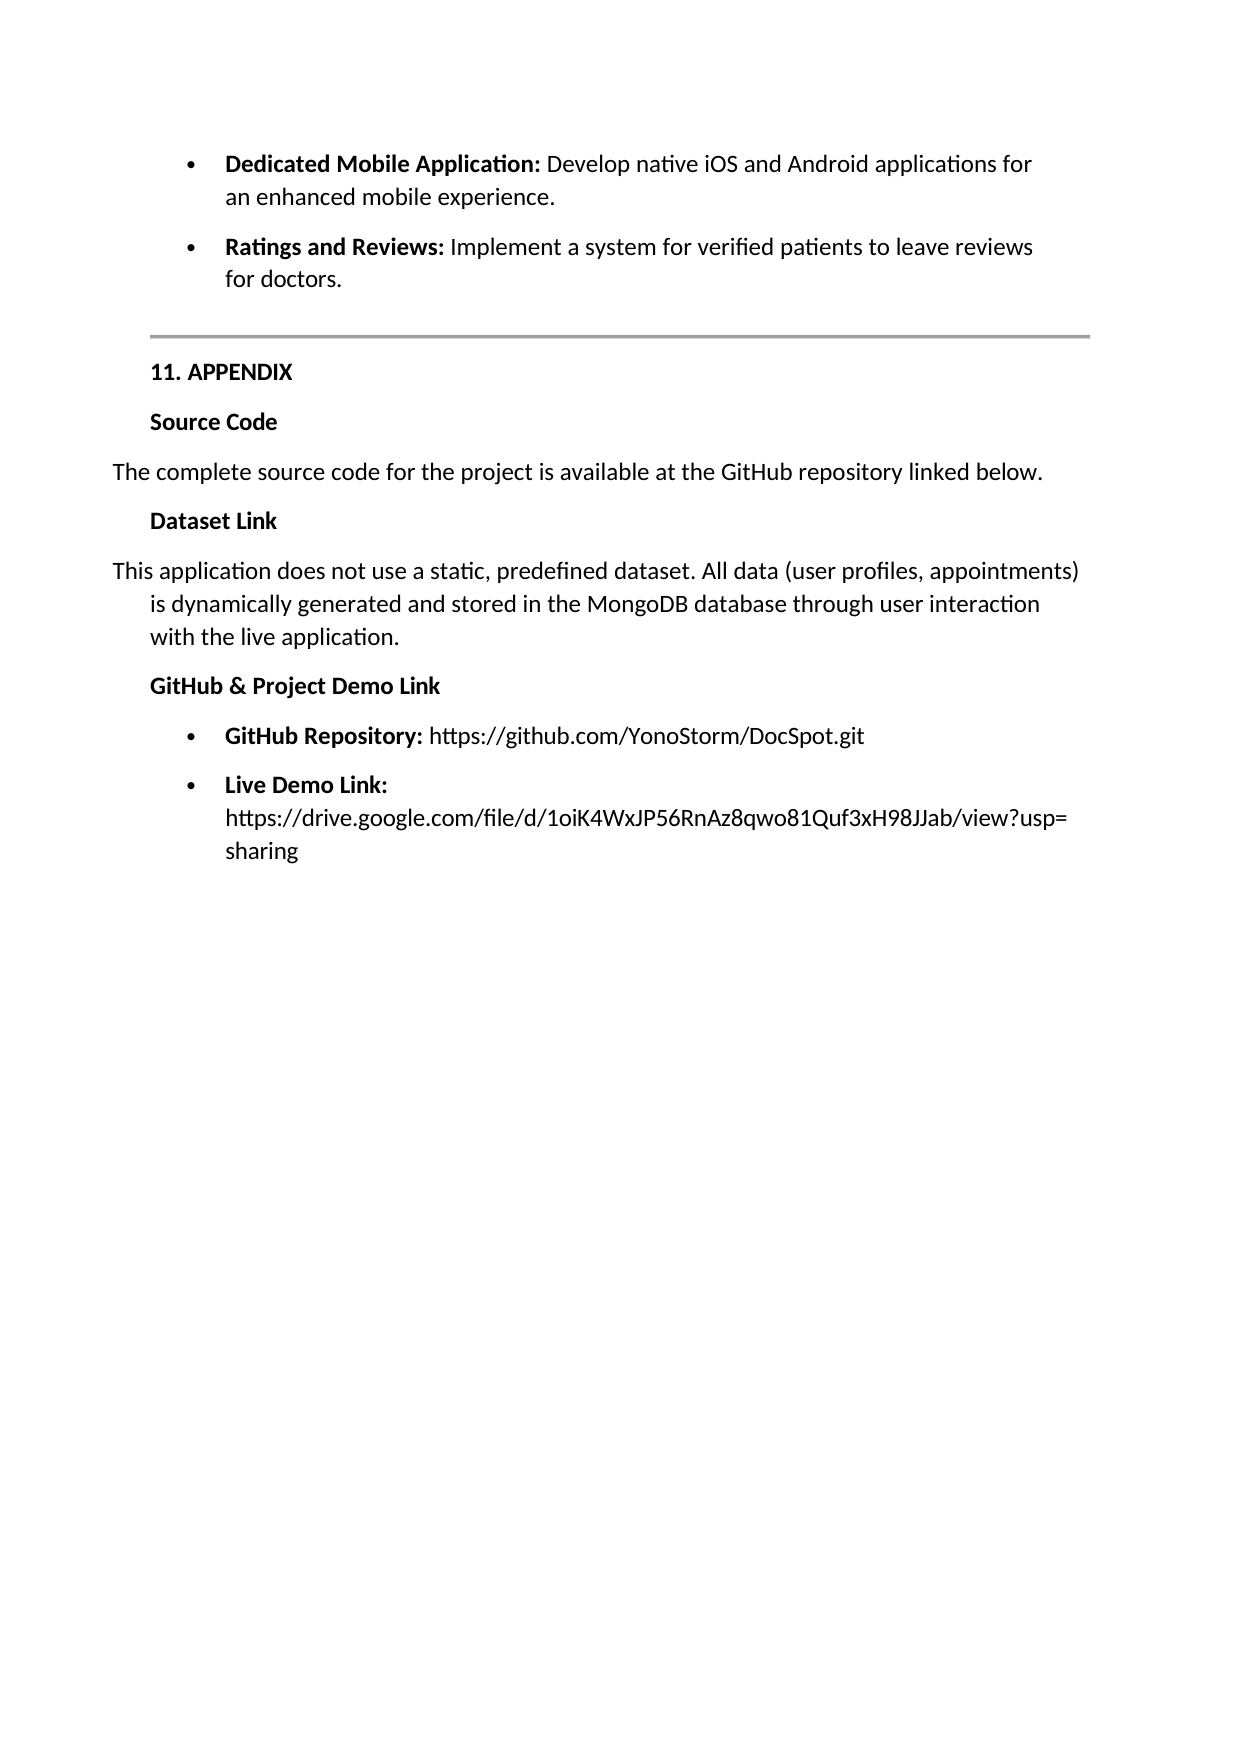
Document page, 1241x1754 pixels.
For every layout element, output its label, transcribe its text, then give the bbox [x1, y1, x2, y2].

list Dedicated Mobile Application: Develop native iOS and Android applications for an enhanced mobile experience. [187, 148, 1059, 212]
list Ratings and Reviews: Implement a system for verified patients to leave reviews for doctors. [187, 231, 1063, 294]
subtitle Live Demo Link: [187, 769, 1137, 800]
text This application does not use a static, predefined dataset. All data (user profiles, appointments) is dynamically generated and stored in the MongoDB database through user interaction with the live application. [112, 555, 1089, 651]
subtitle GitHub & Project Demo Link [150, 670, 1137, 701]
subtitle Dataset Link [150, 506, 1137, 536]
list GitHub Repository: https://github.com/YonoStorm/DocSpot.git [187, 720, 1137, 751]
subtitle APPENDIX [150, 356, 1137, 387]
subtitle Source Code [150, 406, 1137, 437]
text https://drive.google.com/file/d/1oiK4WxJP56RnAz8qwo81Quf3xH98JJab/view?usp= sharing [225, 802, 1137, 866]
text The complete source code for the project is available at the GitHub repository linked below. [112, 456, 1137, 487]
